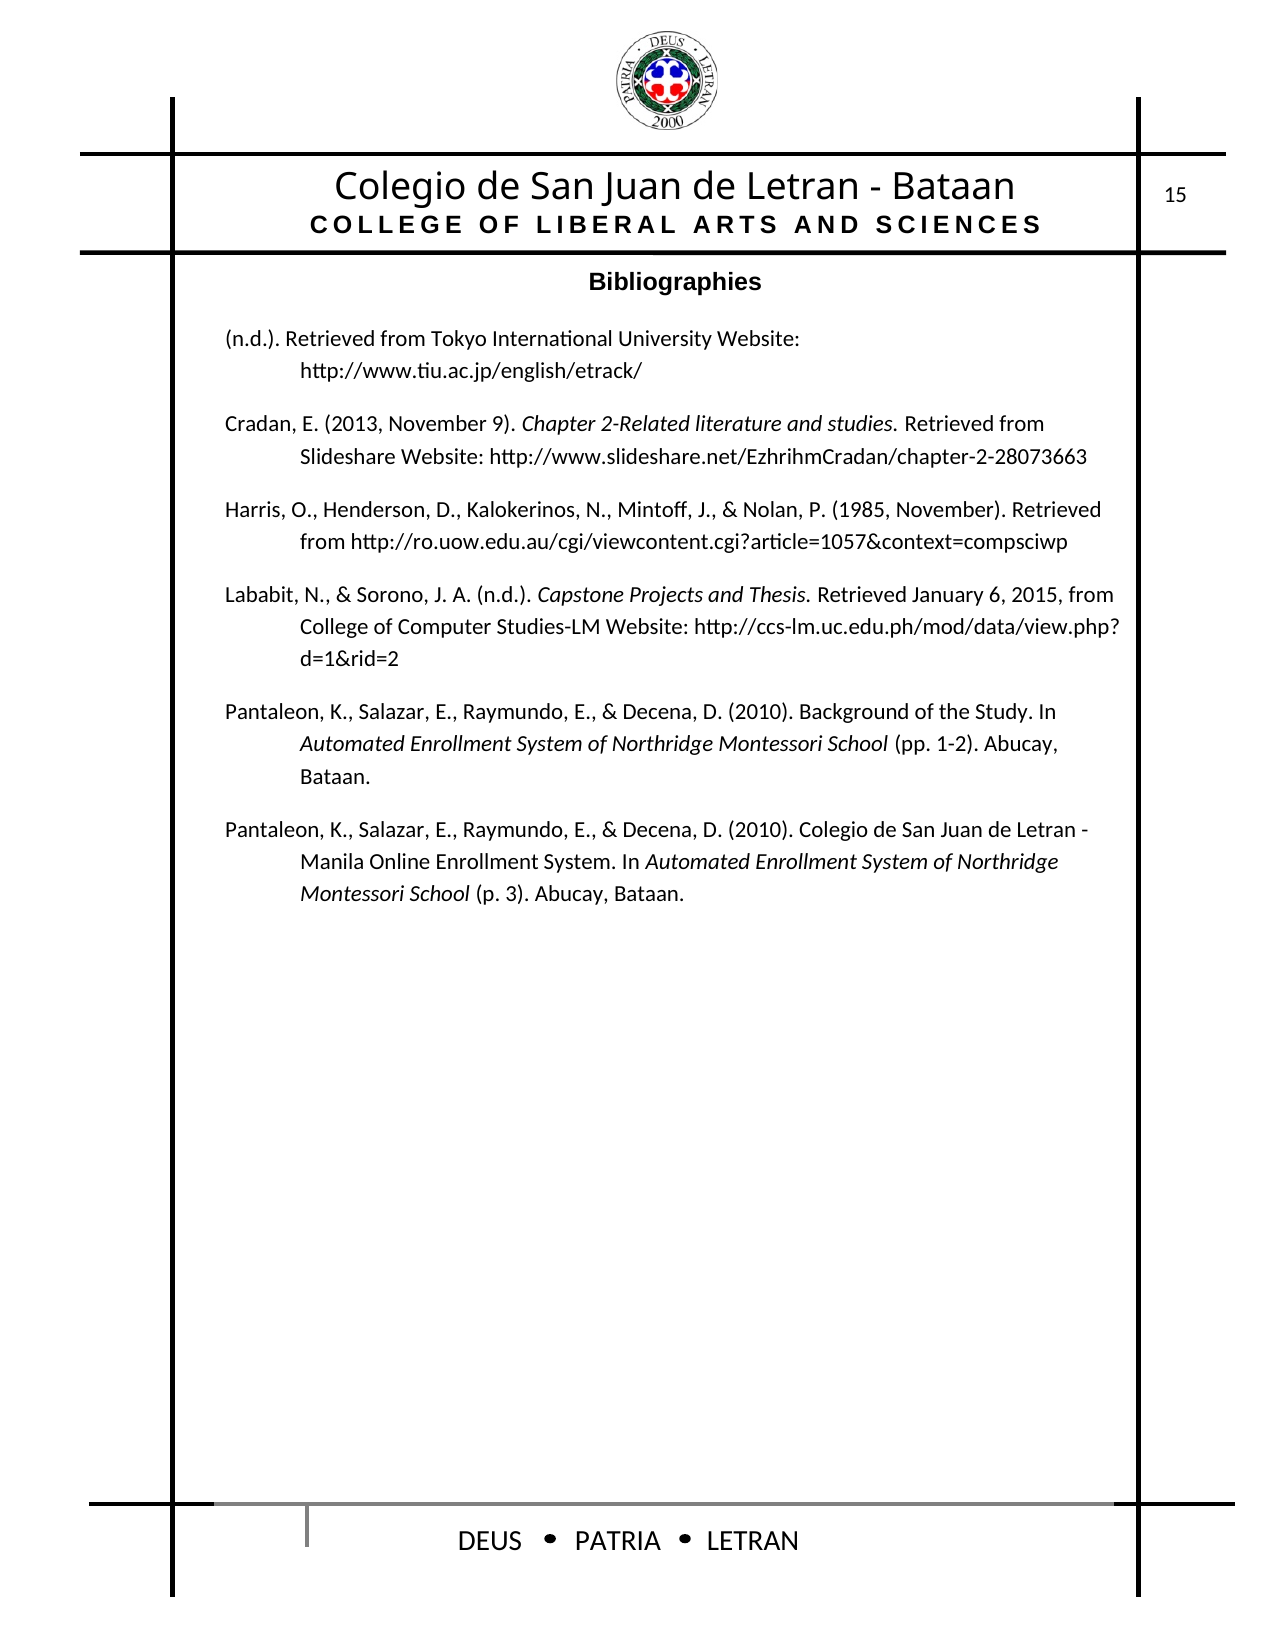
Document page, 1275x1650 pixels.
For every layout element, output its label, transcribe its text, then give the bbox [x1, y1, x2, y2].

text Pantaleon, K., Salazar, E., Raymundo, E., & Decena, D. (2010). Colegio de San Juan de Letran - Manila Online Enrollment System. In Automated Enrollment System of Northridge Montessori School (p. 3). Abucay, Bataan. [225, 815, 1125, 907]
subtitle Bibliographies [225, 267, 1125, 296]
text (n.d.). Retrieved from Tokyo International University Website: http://www.tiu.ac.jp/english/etrack/ [225, 324, 1125, 384]
picture [616, 31, 718, 130]
text Lababit, N., & Sorono, J. A. (n.d.). Capstone Projects and Thesis. Retrieved January 6, 2015, from College of Computer Studies-LM Website: http://ccs-lm.uc.edu.ph/mod/data/view.php?d=1&rid=2 [225, 580, 1125, 672]
text Cradan, E. (2013, November 9). Chapter 2-Related literature and studies. Retrieved from Slideshare Website: http://www.slideshare.net/EzhrihmCradan/chapter-2-28073663 [225, 409, 1125, 470]
text Harris, O., Henderson, D., Kalokerinos, N., Mintoff, J., & Nolan, P. (1985, November). Retrieved from http://ro.uow.edu.au/cgi/viewcontent.cgi?article=1057&context=compsciwp [225, 495, 1125, 555]
text Pantaleon, K., Salazar, E., Raymundo, E., & Decena, D. (2010). Background of the Study. In Automated Enrollment System of Northridge Montessori School (pp. 1-2). Abucay, Bataan. [225, 697, 1125, 790]
